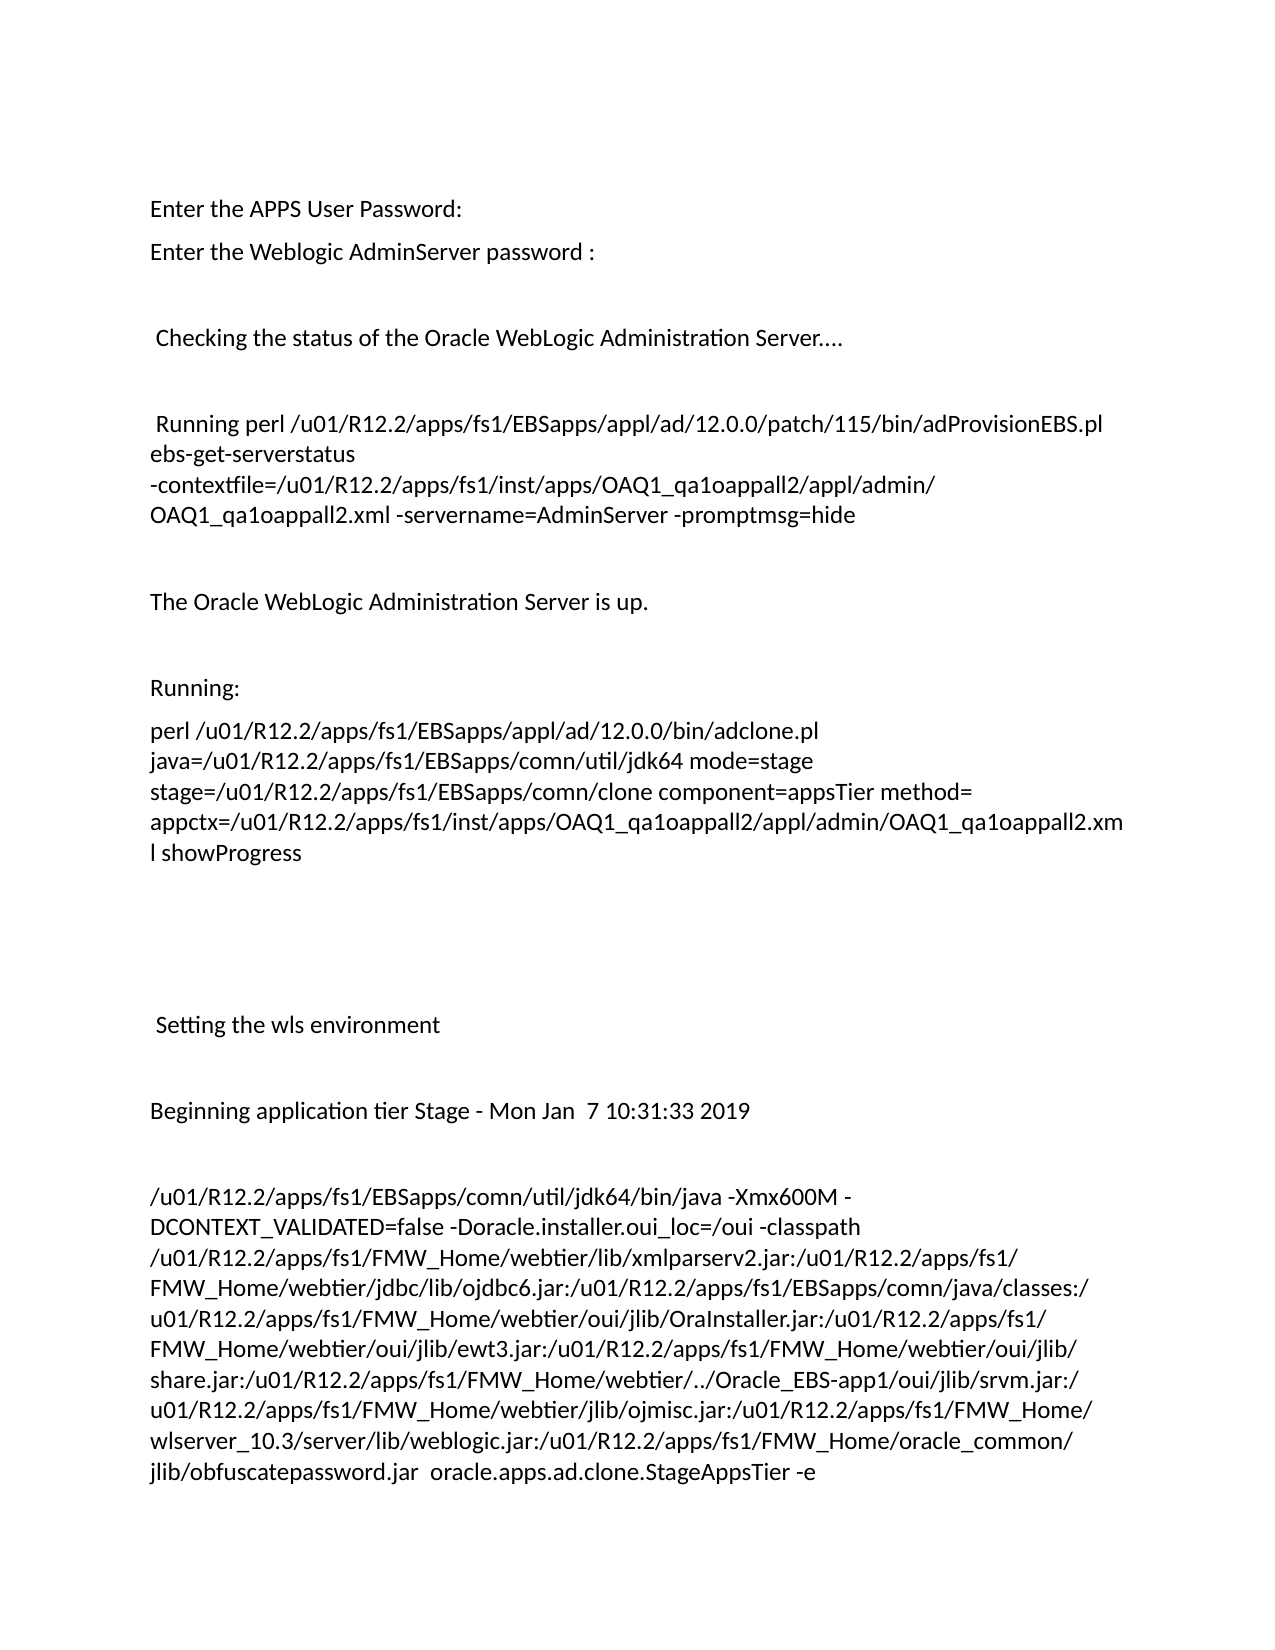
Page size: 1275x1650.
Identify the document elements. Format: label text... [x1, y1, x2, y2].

text Checking the status of the Oracle WebLogic Administration Server.... [150, 322, 1125, 353]
text The Oracle WebLogic Administration Server is up. [150, 586, 1125, 616]
text Setting the wls environment [150, 1009, 1125, 1039]
text perl /u01/R12.2/apps/fs1/EBSapps/appl/ad/12.0.0/bin/adclone.pl java=/u01/R12.2/apps/fs1/EBSapps/comn/util/jdk64 mode=stage stage=/u01/R12.2/apps/fs1/EBSapps/comn/clone component=appsTier method= appctx=/u01/R12.2/apps/fs1/inst/apps/OAQ1_qa1oappall2/appl/admin/OAQ1_qa1oappall2.xml showProgress [150, 715, 1125, 867]
text Running perl /u01/R12.2/apps/fs1/EBSapps/appl/ad/12.0.0/patch/115/bin/adProvisionEBS.pl ebs-get-serverstatus -contextfile=/u01/R12.2/apps/fs1/inst/apps/OAQ1_qa1oappall2/appl/admin/OAQ1_qa1oappall2.xml -servername=AdminServer -promptmsg=hide [150, 408, 1125, 530]
text Running: [150, 672, 1125, 702]
text Enter the Weblogic AdminServer password : [150, 236, 1125, 267]
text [150, 1181, 1125, 1486]
text Beginning application tier Stage - Mon Jan 7 10:31:33 2019 [150, 1095, 1125, 1126]
text Enter the APPS User Password: [150, 193, 1125, 223]
